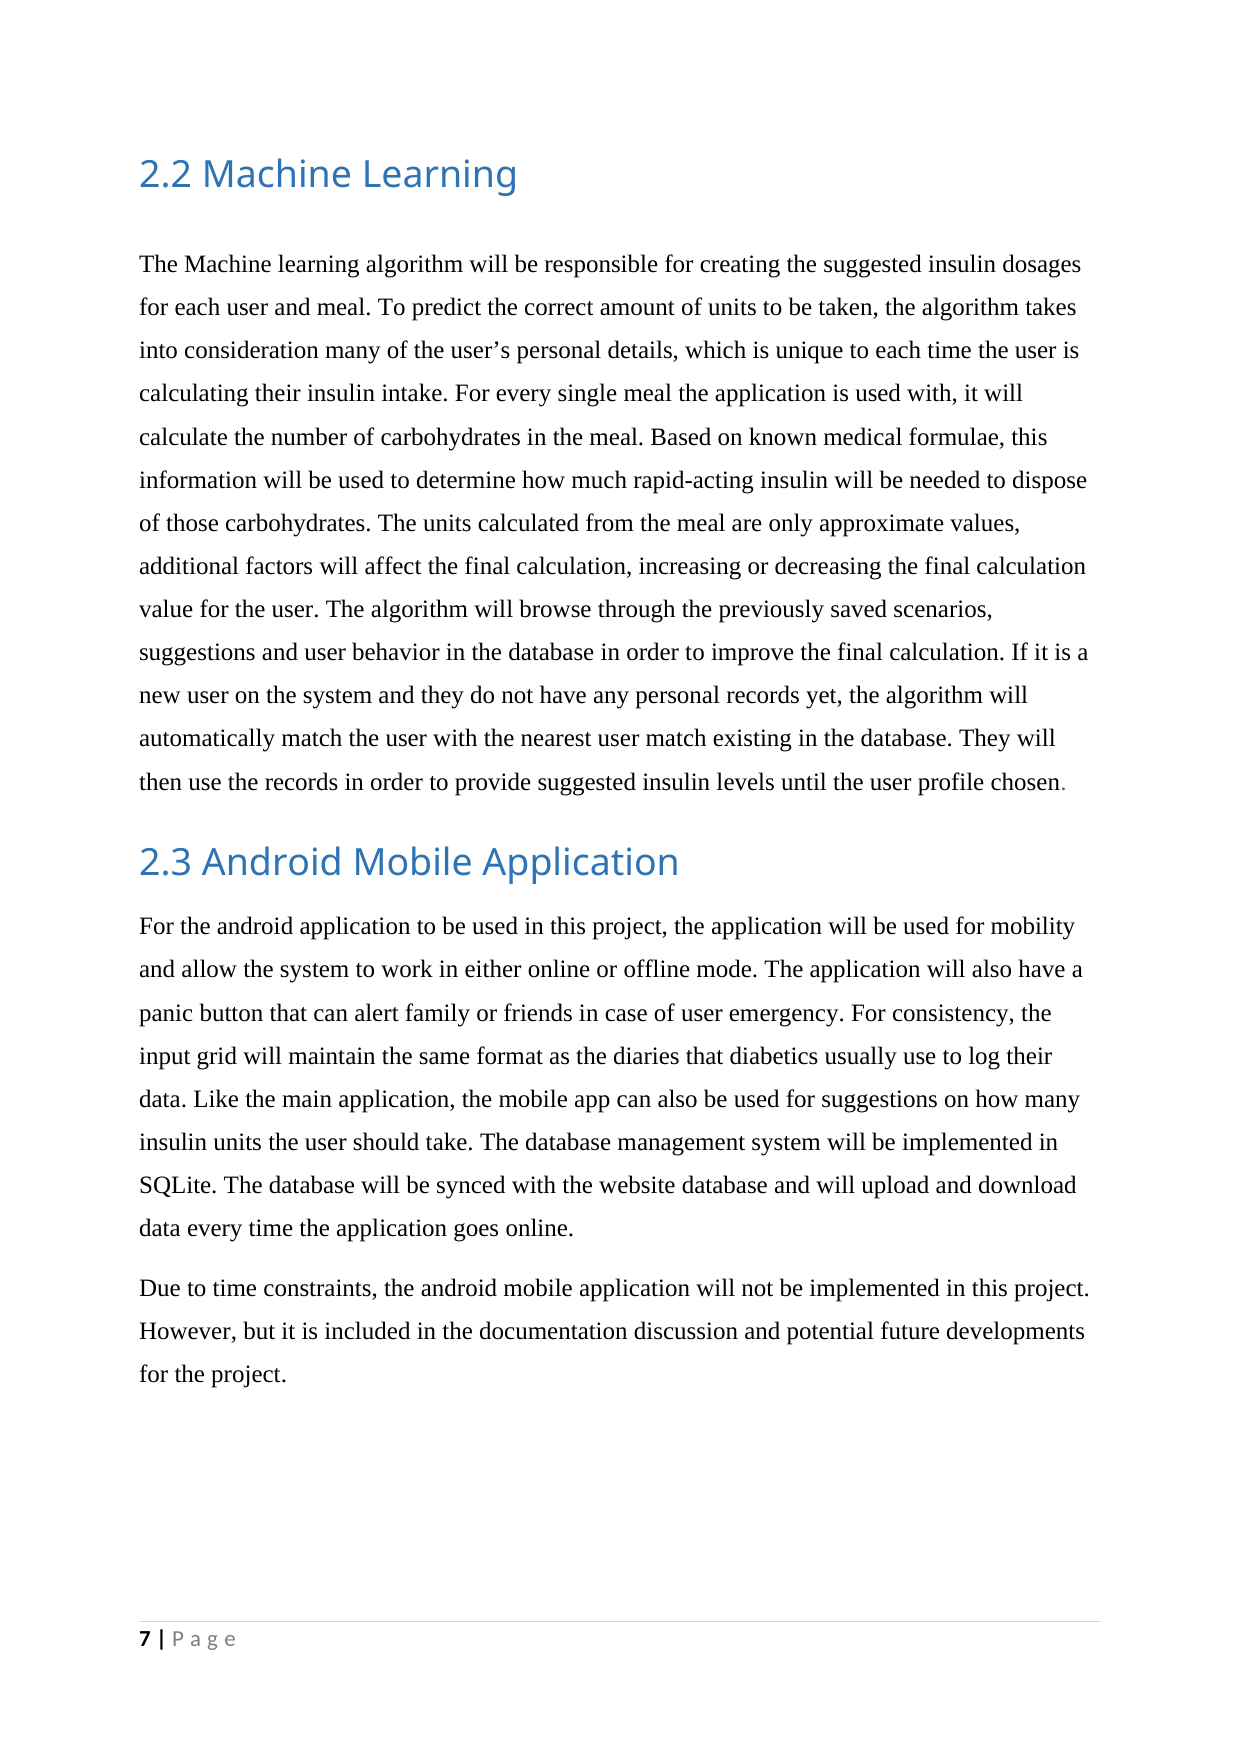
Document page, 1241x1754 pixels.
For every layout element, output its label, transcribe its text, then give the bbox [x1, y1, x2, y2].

text For the android application to be used in this project, the application will be used for mobility and allow the system to work in either online or offline mode. The application will also have a panic button that can alert family or friends in case of user emergency. For consistency, the input grid will maintain the same format as the diaries that diabetics usually use to log their data. Like the main application, the mobile app can also be used for suggestions on how many insulin units the user should take. The database management system will be implemented in SQLite. The database will be synced with the website database and will upload and download data every time the application goes online. [139, 911, 1101, 1242]
text 2.3 Android Mobile Application [139, 835, 1101, 886]
text Due to time constraints, the android mobile application will not be implemented in this project. However, but it is included in the documentation discussion and potential future developments for the project. [139, 1273, 1101, 1388]
text The Machine learning algorithm will be responsible for creating the suggested insulin dosages for each user and meal. To predict the correct amount of units to be taken, the algorithm takes into consideration many of the user’s personal details, which is unique to each time the user is calculating their insulin intake. For every single meal the application is used with, it will calculate the number of carbohydrates in the meal. Based on known medical formulae, this information will be used to determine how much rapid-acting insulin will be needed to dispose of those carbohydrates. The units calculated from the meal are only approximate values, additional factors will affect the final calculation, increasing or decreasing the final calculation value for the user. The algorithm will browse through the previously saved scenarios, suggestions and user behavior in the database in order to improve the final calculation. If it is a new user on the system and they do not have any personal records yet, the algorithm will automatically match the user with the nearest user match existing in the database. They will then use the records in order to provide suggested insulin levels until the user profile chosen. [139, 249, 1101, 795]
text 2.2 Machine Learning [139, 148, 1101, 199]
